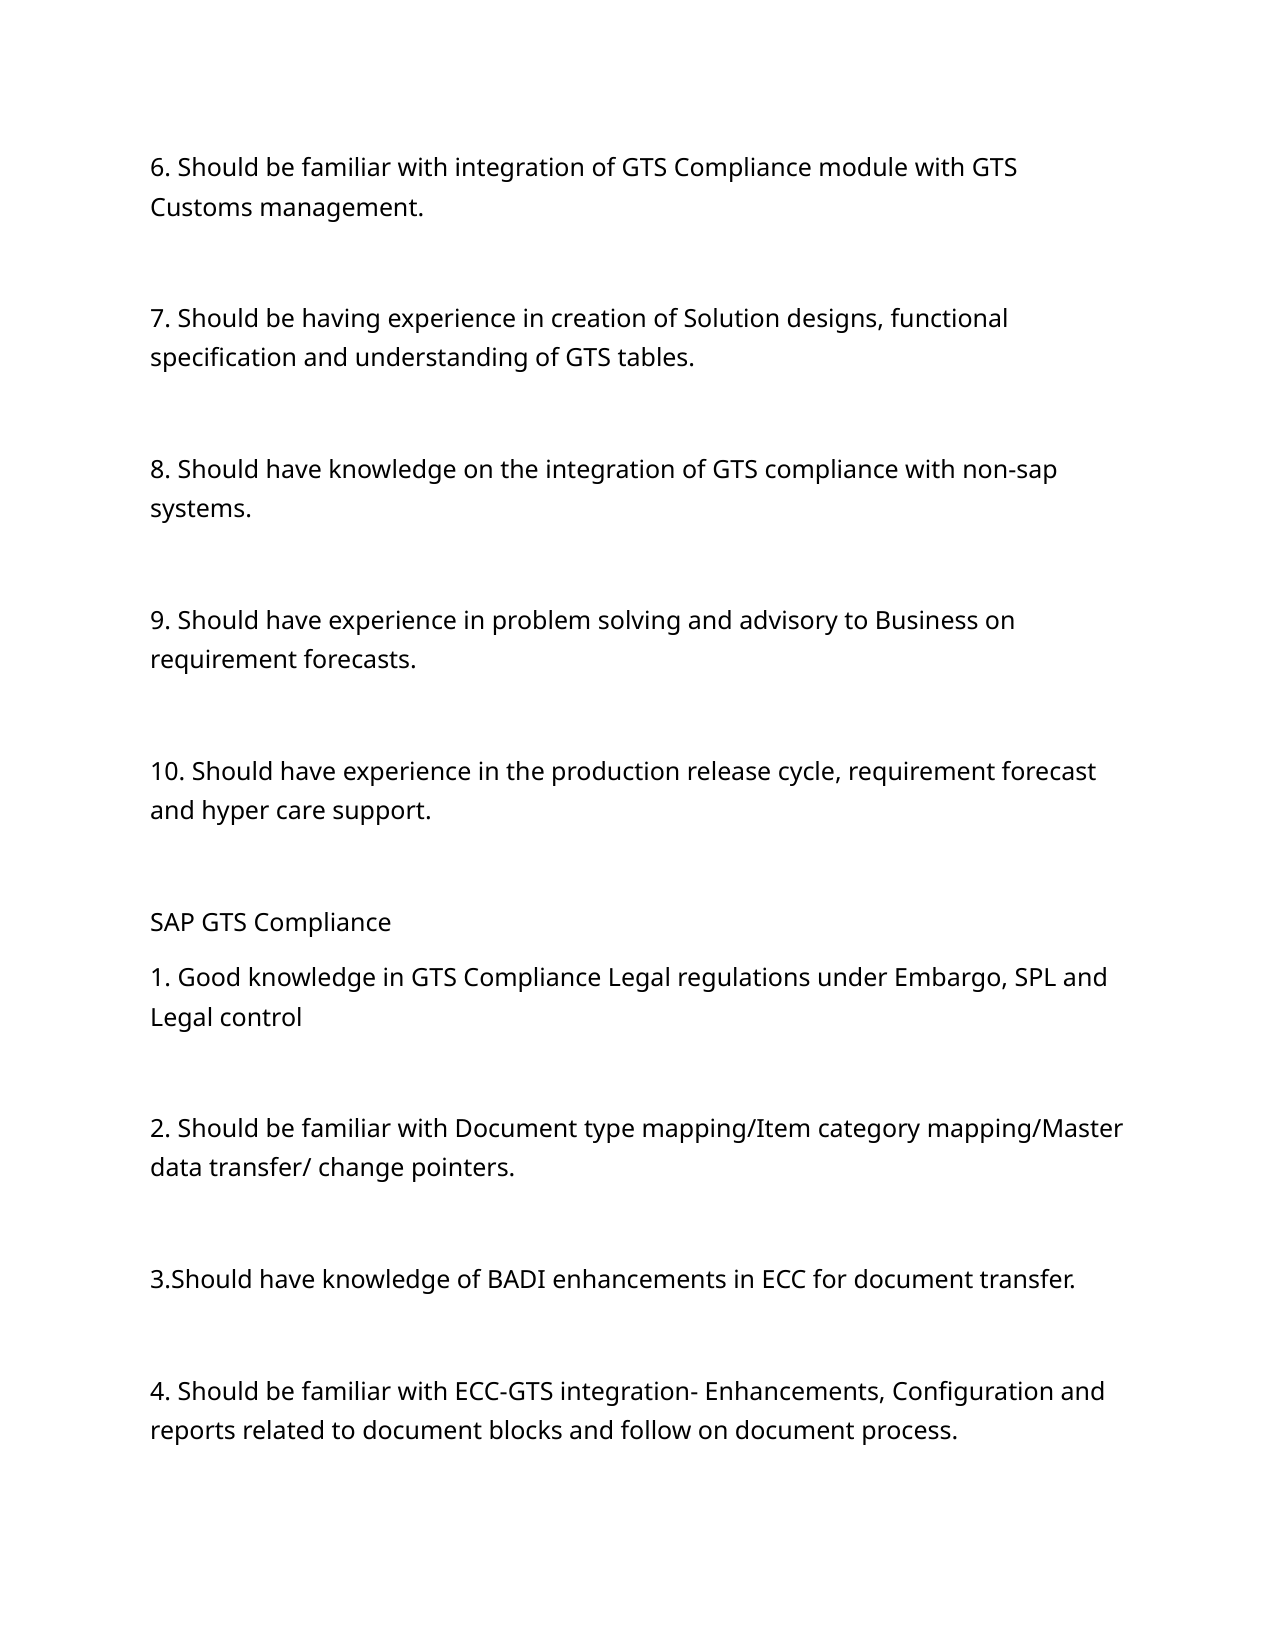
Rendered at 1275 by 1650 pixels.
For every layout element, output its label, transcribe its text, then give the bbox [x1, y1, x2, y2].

text 9. Should have experience in problem solving and advisory to Business on requirement forecasts. [150, 602, 1125, 676]
text 1. Good knowledge in GTS Compliance Legal regulations under Embargo, SPL and Legal control [150, 960, 1125, 1033]
text 4. Should be familiar with ECC-GTS integration- Enhancements, Configuration and reports related to document blocks and follow on document process. [150, 1373, 1125, 1447]
text 2. Should be familiar with Document type mapping/Item category mapping/Master data transfer/ change pointers. [150, 1111, 1125, 1184]
text 8. Should have knowledge on the integration of GTS compliance with non-sap systems. [150, 452, 1125, 525]
text 10. Should have experience in the production release cycle, requirement forecast and hyper care support. [150, 753, 1125, 827]
text 3.Should have knowledge of BADI enhancements in ECC for document transfer. [150, 1262, 1125, 1296]
text SAP GTS Compliance [150, 904, 1125, 938]
text 7. Should be having experience in creation of Solution designs, functional specification and understanding of GTS tables. [150, 301, 1125, 374]
text 6. Should be familiar with integration of GTS Compliance module with GTS Customs management. [150, 150, 1125, 223]
